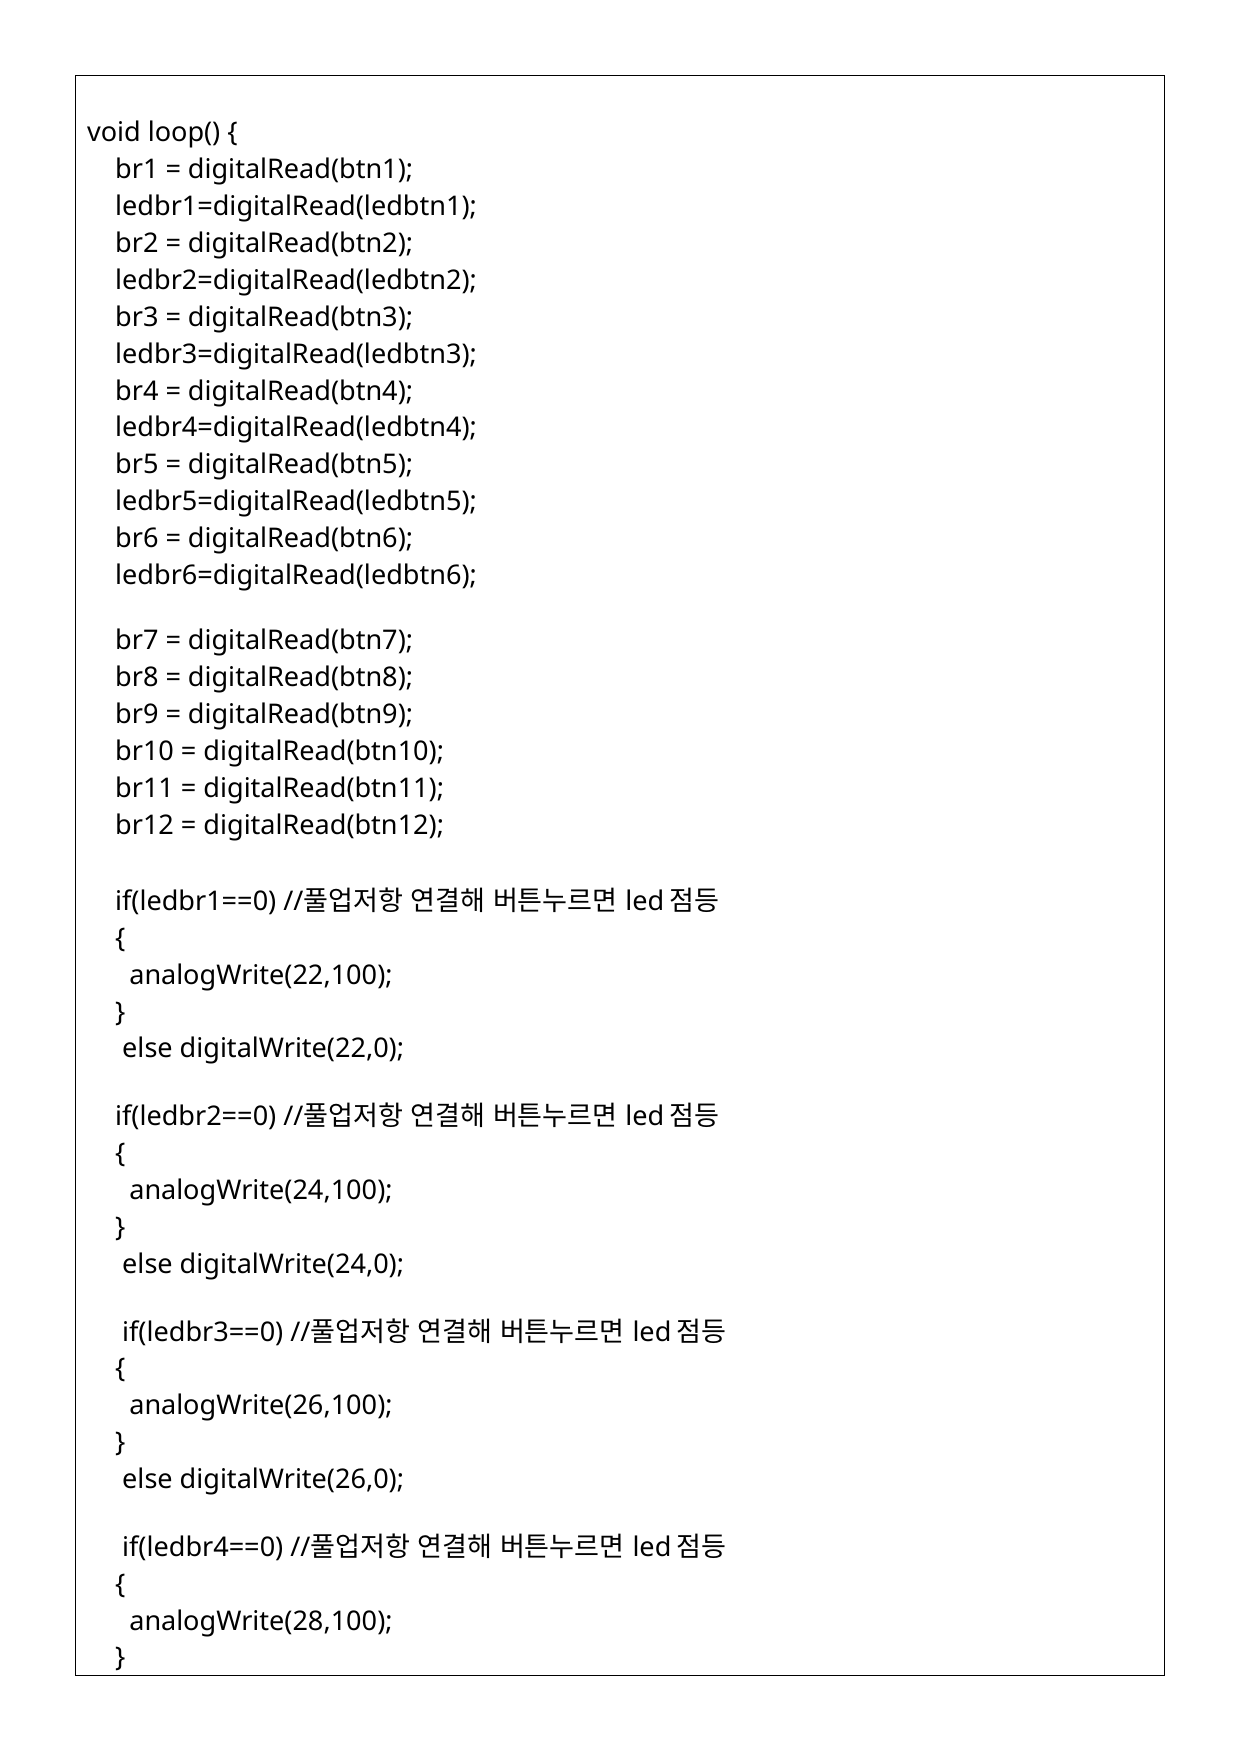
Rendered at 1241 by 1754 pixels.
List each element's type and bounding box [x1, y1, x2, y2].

table_header [76, 76, 1164, 1675]
